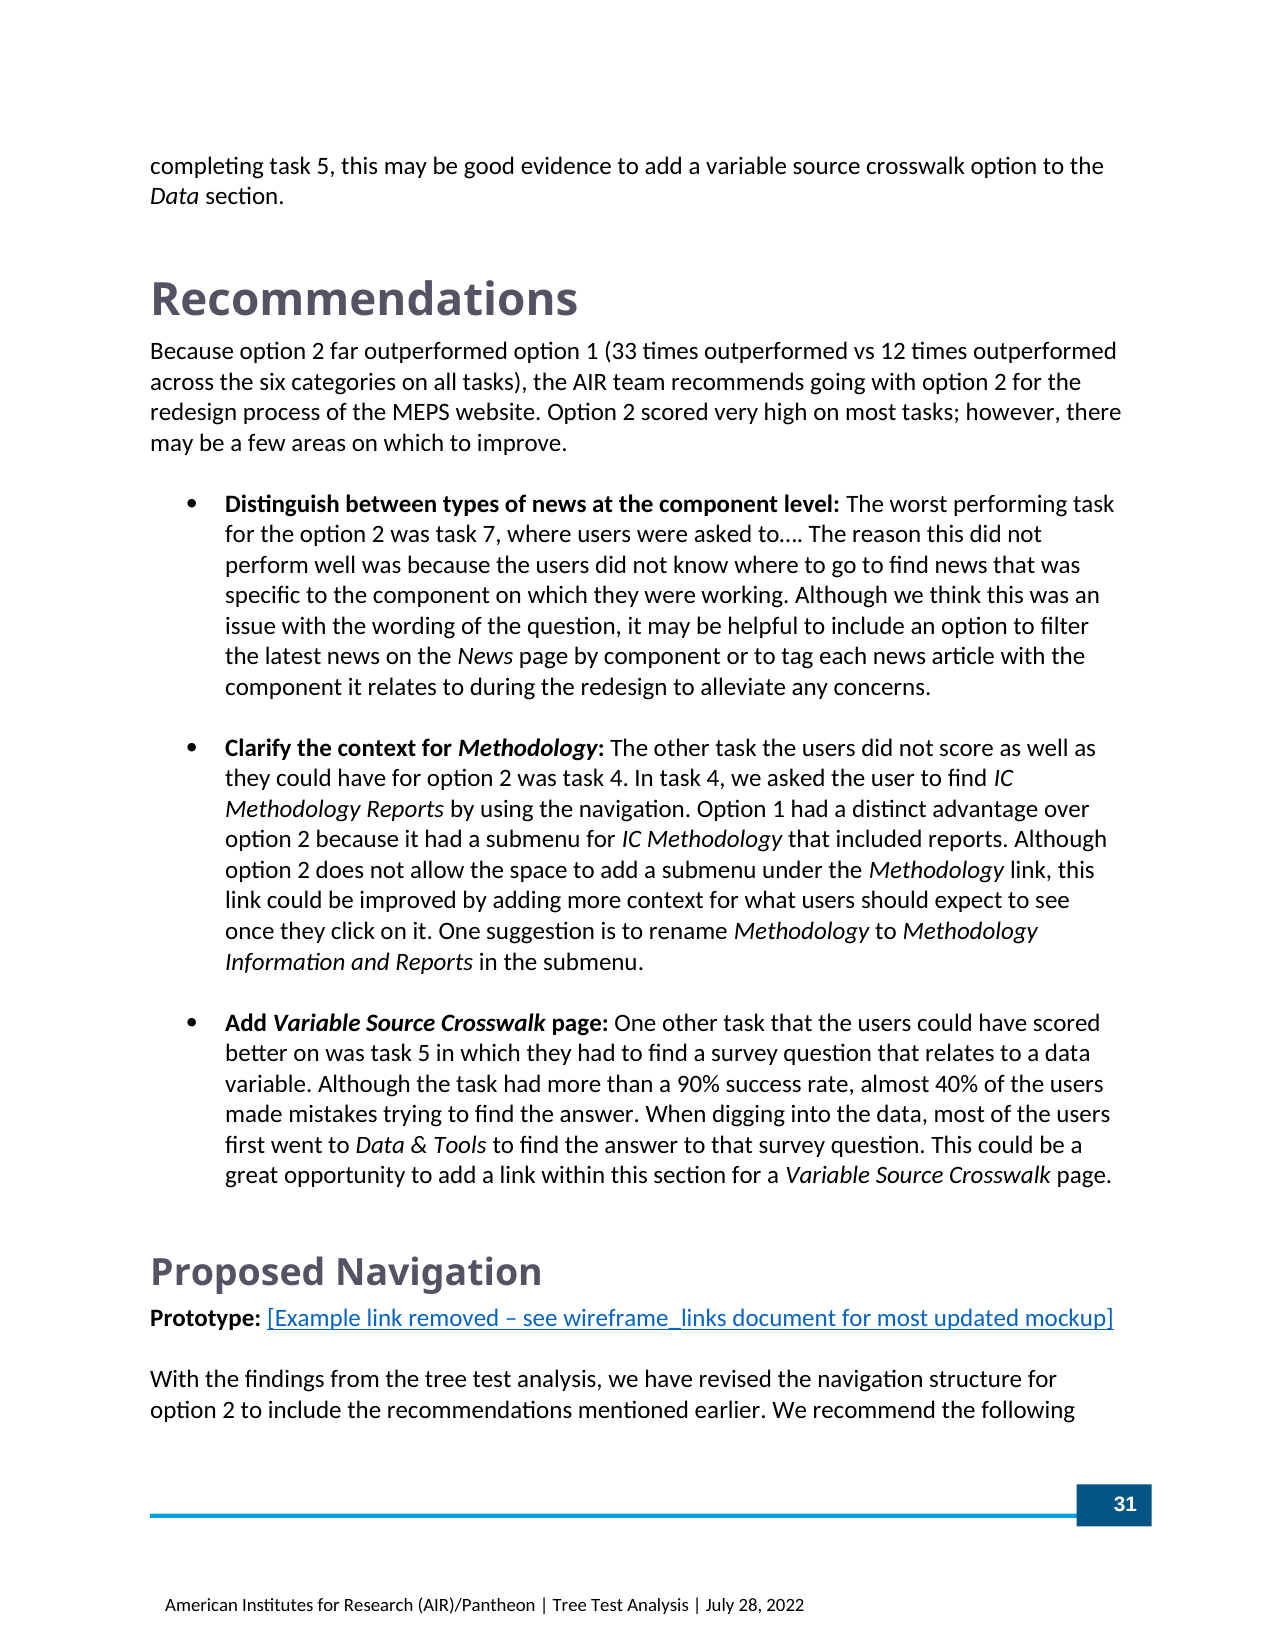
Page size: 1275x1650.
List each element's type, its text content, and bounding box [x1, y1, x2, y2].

text Because option 2 far outperformed option 1 (33 times outperformed vs 12 times outperformed across the six categories on all tasks), the AIR team recommends going with option 2 for the redesign process of the MEPS website. Option 2 scored very high on most tasks; however, there may be a few areas on which to improve. [150, 335, 1125, 457]
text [150, 150, 1125, 211]
text Prototype: [Example link removed – see wireframe_links document for most updated mockup] [150, 1303, 1125, 1333]
list Clarify the context for Methodology: The other task the users did not score as well as they could have for option 2 was task 4. In task 4, we asked the user to find IC Methodology Reports by using the navigation. Option 1 had a distinct advantage over option 2 because it had a submenu for IC Methodology that included reports. Although option 2 does not allow the space to add a submenu under the Methodology link, this link could be improved by adding more context for what users should expect to see once they click on it. One suggestion is to rename Methodology to Methodology Information and Reports in the submenu. [187, 732, 1125, 1007]
subtitle Proposed Navigation [150, 1245, 1125, 1296]
list Add Variable Source Crosswalk page: One other task that the users could have scored better on was task 5 in which they had to find a survey question that relates to a data variable. Although the task had more than a 90% success rate, almost 40% of the users made mistakes trying to find the answer. When digging into the data, most of the users first went to Data & Tools to find the answer to that survey question. This could be a great opportunity to add a link within this section for a Variable Source Crosswalk page. [187, 1007, 1125, 1190]
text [150, 1364, 1125, 1425]
subtitle Recommendations [150, 267, 1125, 329]
list Distinguish between types of news at the component level: The worst performing task for the option 2 was task 7, where users were asked to…. The reason this did not perform well was because the users did not know where to go to find news that was specific to the component on which they were working. Although we think this was an issue with the wording of the question, it may be helpful to include an option to filter the latest news on the News page by component or to tag each news article with the component it relates to during the redesign to alleviate any concerns. [187, 488, 1125, 732]
